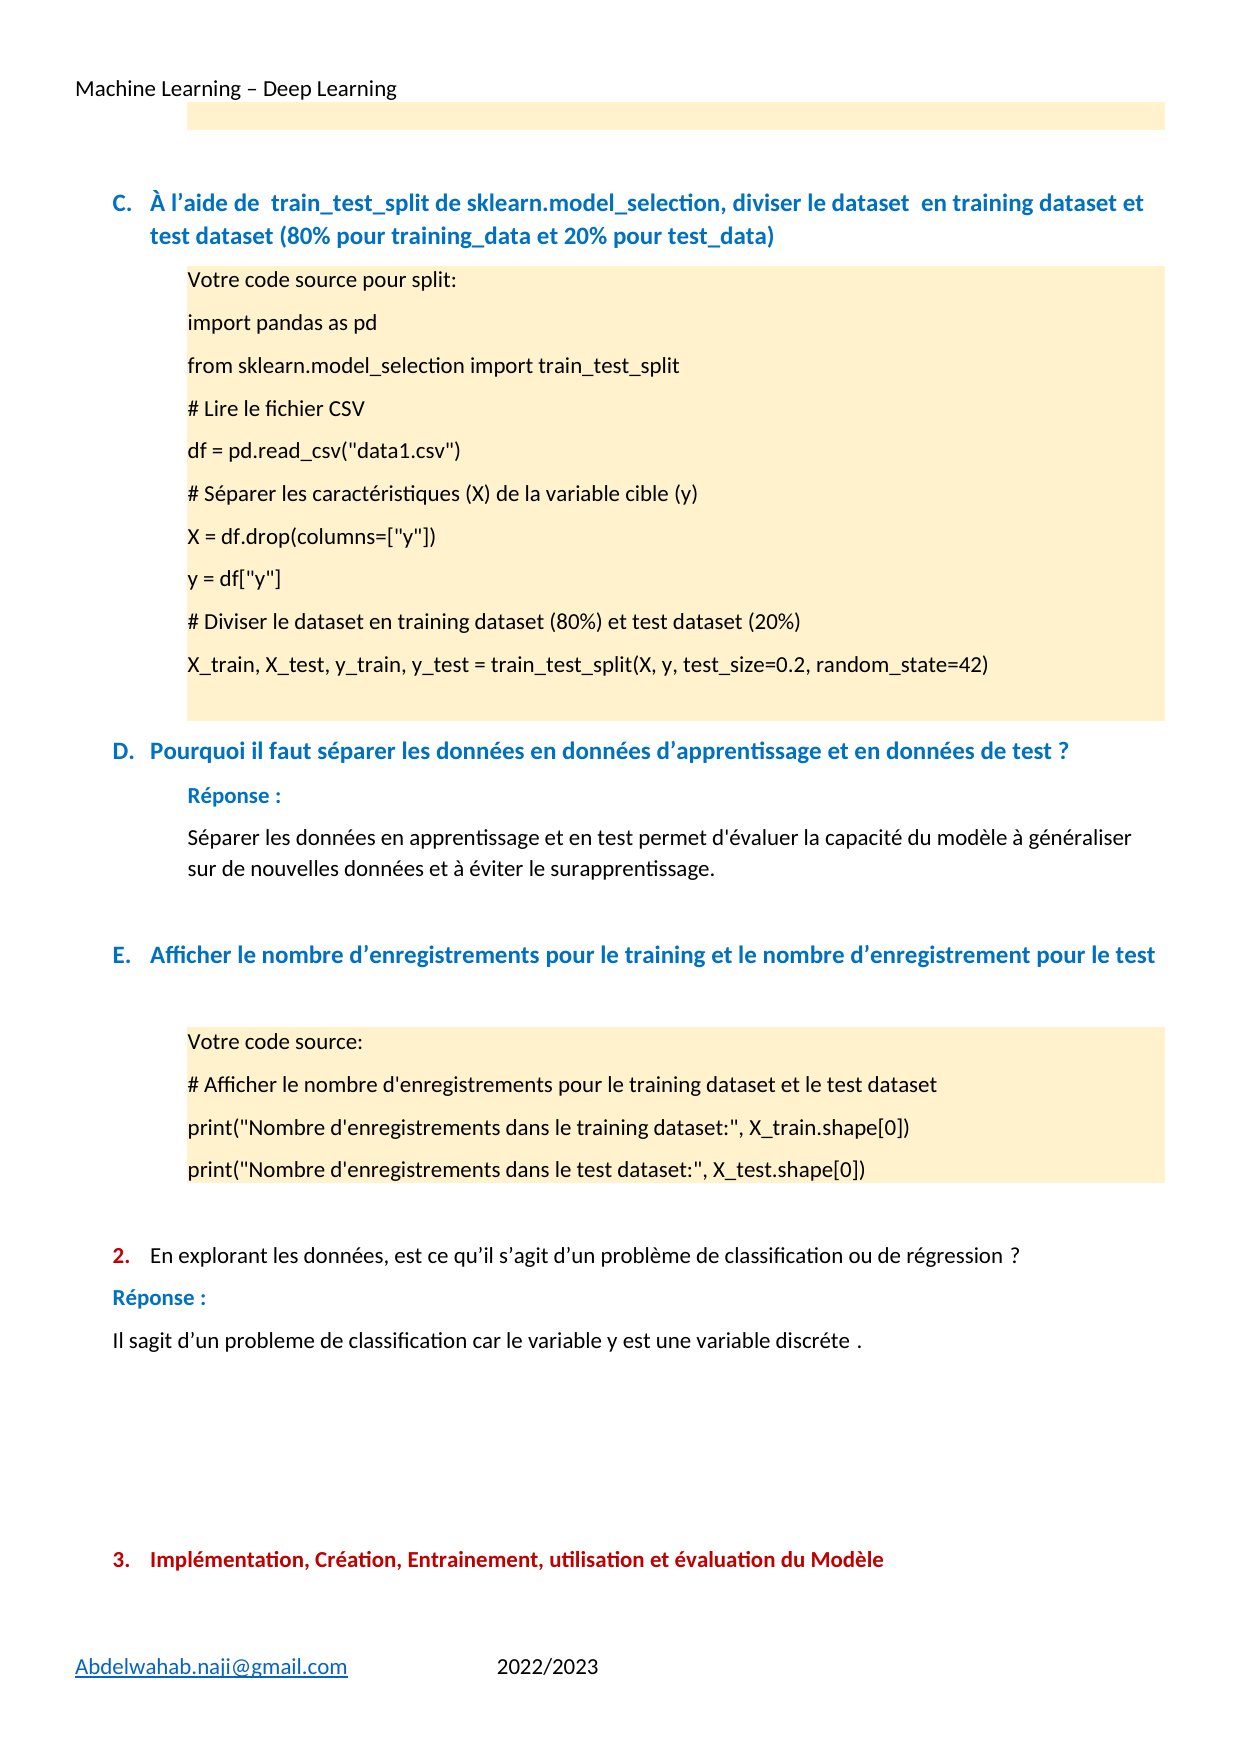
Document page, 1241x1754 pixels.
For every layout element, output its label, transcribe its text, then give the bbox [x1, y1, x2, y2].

text Séparer les données en apprentissage et en test permet d'évaluer la capacité du modèle à généraliser sur de nouvelles données et à éviter le surapprentissage. [187, 823, 1165, 882]
text print("Nombre d'enregistrements dans le test dataset:", X_test.shape[0]) [187, 1155, 1165, 1183]
text Pourquoi il faut séparer les données en données d’apprentissage et en données de test ? [112, 735, 1165, 766]
text Votre code source: [187, 1027, 1165, 1055]
text X_train, X_test, y_train, y_test = train_test_split(X, y, test_size=0.2, random_state=42) [187, 650, 1165, 678]
text À l’aide de train_test_split de sklearn.model_selection, diviser le dataset en training dataset et test dataset (80% pour training_data et 20% pour test_data) [112, 187, 1165, 251]
text y = df["y"] [187, 564, 1165, 592]
text from sklearn.model_selection import train_test_split [187, 351, 1165, 379]
text Il sagit d’un probleme de classification car le variable y est une variable discréte . [112, 1326, 1165, 1354]
list En explorant les données, est ce qu’il s’agit d’un problème de classification ou de régression ? [112, 1241, 1165, 1269]
text import pandas as pd [187, 308, 1165, 336]
text Afficher le nombre d’enregistrements pour le training et le nombre d’enregistrement pour le test [112, 939, 1165, 969]
text Réponse : [187, 781, 1165, 809]
text Réponse : [112, 1283, 1165, 1311]
text # Diviser le dataset en training dataset (80%) et test dataset (20%) [187, 607, 1165, 635]
text print("Nombre d'enregistrements dans le training dataset:", X_train.shape[0]) [187, 1113, 1165, 1141]
list Implémentation, Création, Entrainement, utilisation et évaluation du Modèle [112, 1545, 1165, 1573]
text # Séparer les caractéristiques (X) de la variable cible (y) [187, 479, 1165, 507]
text # Lire le fichier CSV [187, 394, 1165, 422]
text df = pd.read_csv("data1.csv") [187, 436, 1165, 464]
text Votre code source pour split: [187, 266, 1165, 293]
text # Afficher le nombre d'enregistrements pour le training dataset et le test dataset [187, 1070, 1165, 1098]
text X = df.drop(columns=["y"]) [187, 522, 1165, 550]
